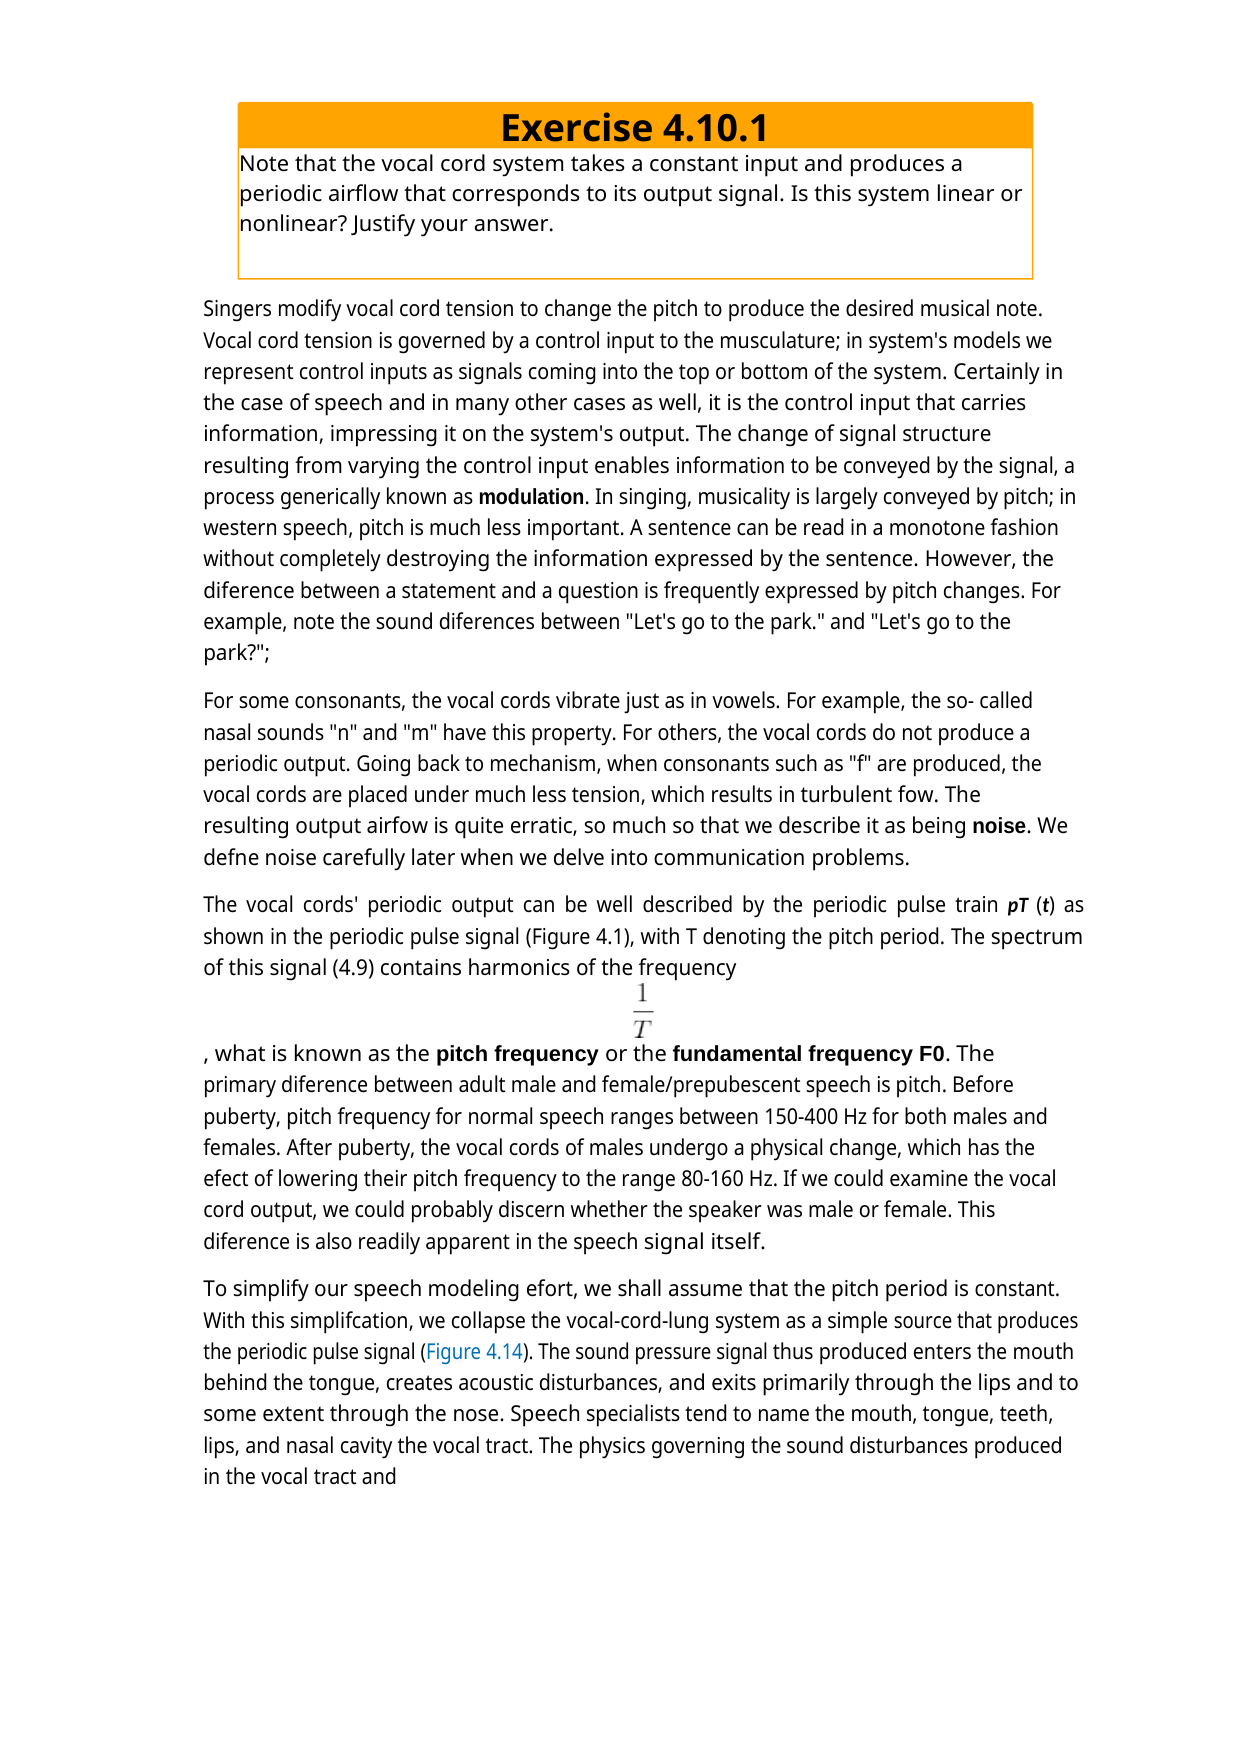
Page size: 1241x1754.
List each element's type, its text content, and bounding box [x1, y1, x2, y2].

text For some consonants, the vocal cords vibrate just as in vowels. For example, the so- called nasal sounds "n" and "m" have this property. For others, the vocal cords do not produce a periodic output. Going back to mechanism, when consonants such as "f" are produced, the vocal cords are placed under much less tension, which results in turbulent fow. The resulting output airfow is quite erratic, so much so that we describe it as being noise. We defne noise carefully later when we delve into communication problems. [203, 685, 1072, 871]
text Singers modify vocal cord tension to change the pitch to produce the desired musical note. Vocal cord tension is governed by a control input to the musculature; in system's models we represent control inputs as signals coming into the top or bottom of the system. Certainly in the case of speech and in many other cases as well, it is the control input that carries information, impressing it on the system's output. The change of signal structure resulting from varying the control input enables information to be conveyed by the signal, a process generically known as modulation. In singing, musicality is largely conveyed by pitch; in western speech, pitch is much less important. A sentence can be read in a monotone fashion without completely destroying the information expressed by the sentence. However, the diference between a statement and a question is frequently expressed by pitch changes. For example, note the sound diferences between "Let's go to the park." and "Let's go to the park?"; [203, 293, 1083, 667]
picture [633, 983, 654, 1038]
text To simplify our speech modeling efort, we shall assume that the pitch period is constant. With this simplifcation, we collapse the vocal-cord-lung system as a simple source that produces the periodic pulse signal (Figure 4.14). The sound pressure signal thus produced enters the mouth behind the tongue, creates acoustic disturbances, and exits primarily through the lips and to some extent through the nose. Speech specialists tend to name the mouth, tongue, teeth, lips, and nasal cavity the vocal tract. The physics governing the sound disturbances produced in the vocal tract and [203, 1273, 1083, 1491]
text The vocal cords' periodic output can be well described by the periodic pulse train pT (t) as shown in the periodic pulse signal (Figure 4.1), with T denoting the pitch period. The spectrum of this signal (4.9) contains harmonics of the frequency [203, 889, 1084, 982]
text , what is known as the pitch frequency or the fundamental frequency F0. The primary diference between adult male and female/prepubescent speech is pitch. Before puberty, pitch frequency for normal speech ranges between 150-400 Hz for both males and females. After puberty, the vocal cords of males undergo a physical change, which has the efect of lowering their pitch frequency to the range 80-160 Hz. If we could examine the vocal cord output, we could probably discern whether the speaker was male or female. This diference is also readily apparent in the speech signal itself. [203, 1038, 1072, 1255]
